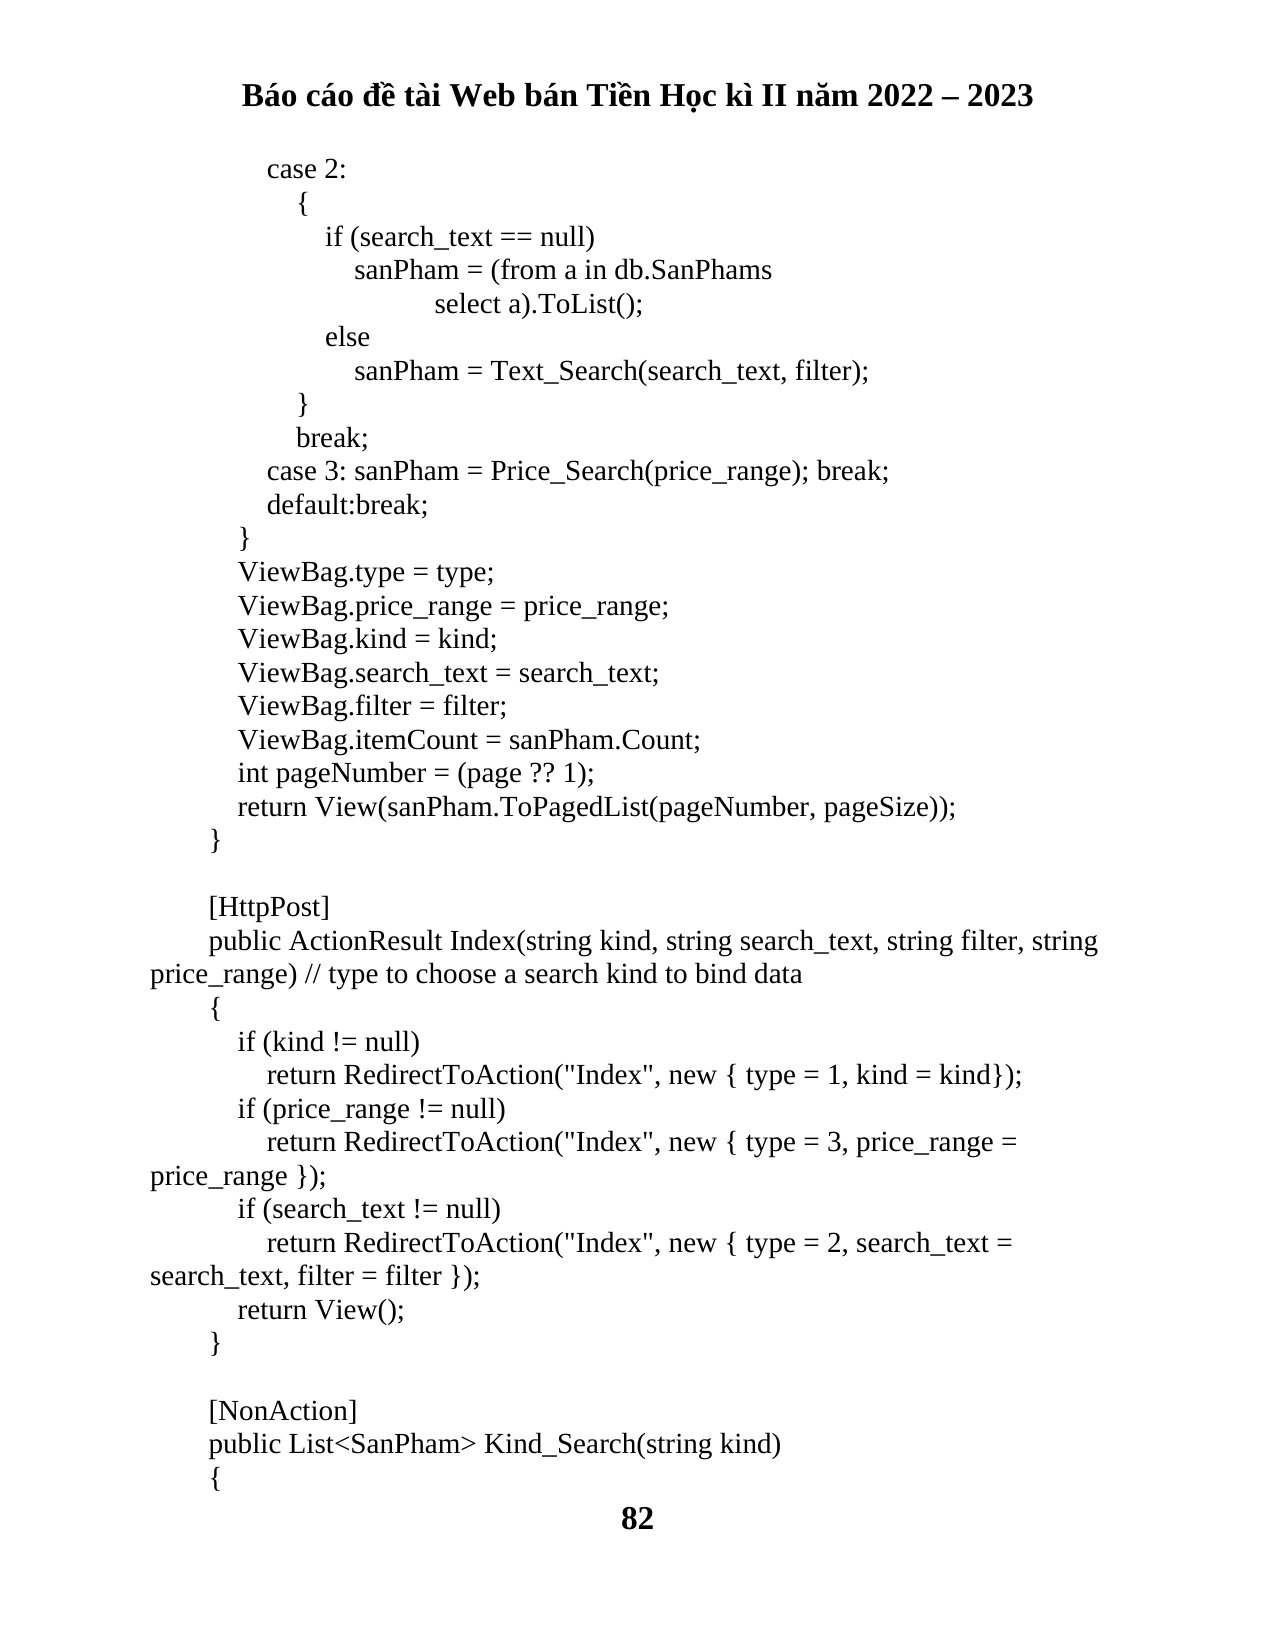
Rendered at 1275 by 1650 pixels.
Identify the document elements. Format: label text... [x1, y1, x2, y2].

text return View(sanPham.ToPagedList(pageNumber, pageSize)); [150, 789, 1125, 822]
text } [150, 386, 1125, 420]
text if (kind != null) [150, 1024, 1125, 1057]
text if (price_range != null) [150, 1091, 1125, 1124]
text { [150, 185, 1125, 219]
text public ActionResult Index(string kind, string search_text, string filter, string price_range) // type to choose a search kind to bind data [150, 923, 1125, 990]
text case 3: sanPham = Price_Search(price_range); break; [150, 453, 1125, 487]
text int pageNumber = (page ?? 1); [150, 755, 1125, 789]
text select a).ToList(); [150, 286, 1125, 319]
text ViewBag.itemCount = sanPham.Count; [150, 722, 1125, 755]
text ViewBag.type = type; [150, 554, 1125, 588]
text ViewBag.filter = filter; [150, 688, 1125, 722]
text { [150, 990, 1125, 1024]
text return RedirectToAction("Index", new { type = 3, price_range = price_range }); [150, 1124, 1125, 1191]
text [HttpPost] [150, 889, 1125, 923]
text if (search_text != null) [150, 1191, 1125, 1225]
text } [150, 1326, 1125, 1359]
text sanPham = (from a in db.SanPhams [150, 252, 1125, 286]
text return RedirectToAction("Index", new { type = 1, kind = kind}); [150, 1057, 1125, 1091]
text } [150, 521, 1125, 554]
text return View(); [150, 1292, 1125, 1326]
text if (search_text == null) [150, 219, 1125, 252]
text case 2: [150, 152, 1125, 185]
text return RedirectToAction("Index", new { type = 2, search_text = search_text, filter = filter }); [150, 1225, 1125, 1292]
text break; [150, 420, 1125, 453]
text ViewBag.kind = kind; [150, 621, 1125, 655]
text } [150, 822, 1125, 856]
text ViewBag.price_range = price_range; [150, 588, 1125, 621]
text { [150, 1460, 1125, 1493]
text else [150, 319, 1125, 353]
text public List<SanPham> Kind_Search(string kind) [150, 1426, 1125, 1460]
text sanPham = Text_Search(search_text, filter); [150, 353, 1125, 386]
text [NonAction] [150, 1393, 1125, 1426]
text default:break; [150, 487, 1125, 521]
text ViewBag.search_text = search_text; [150, 655, 1125, 688]
